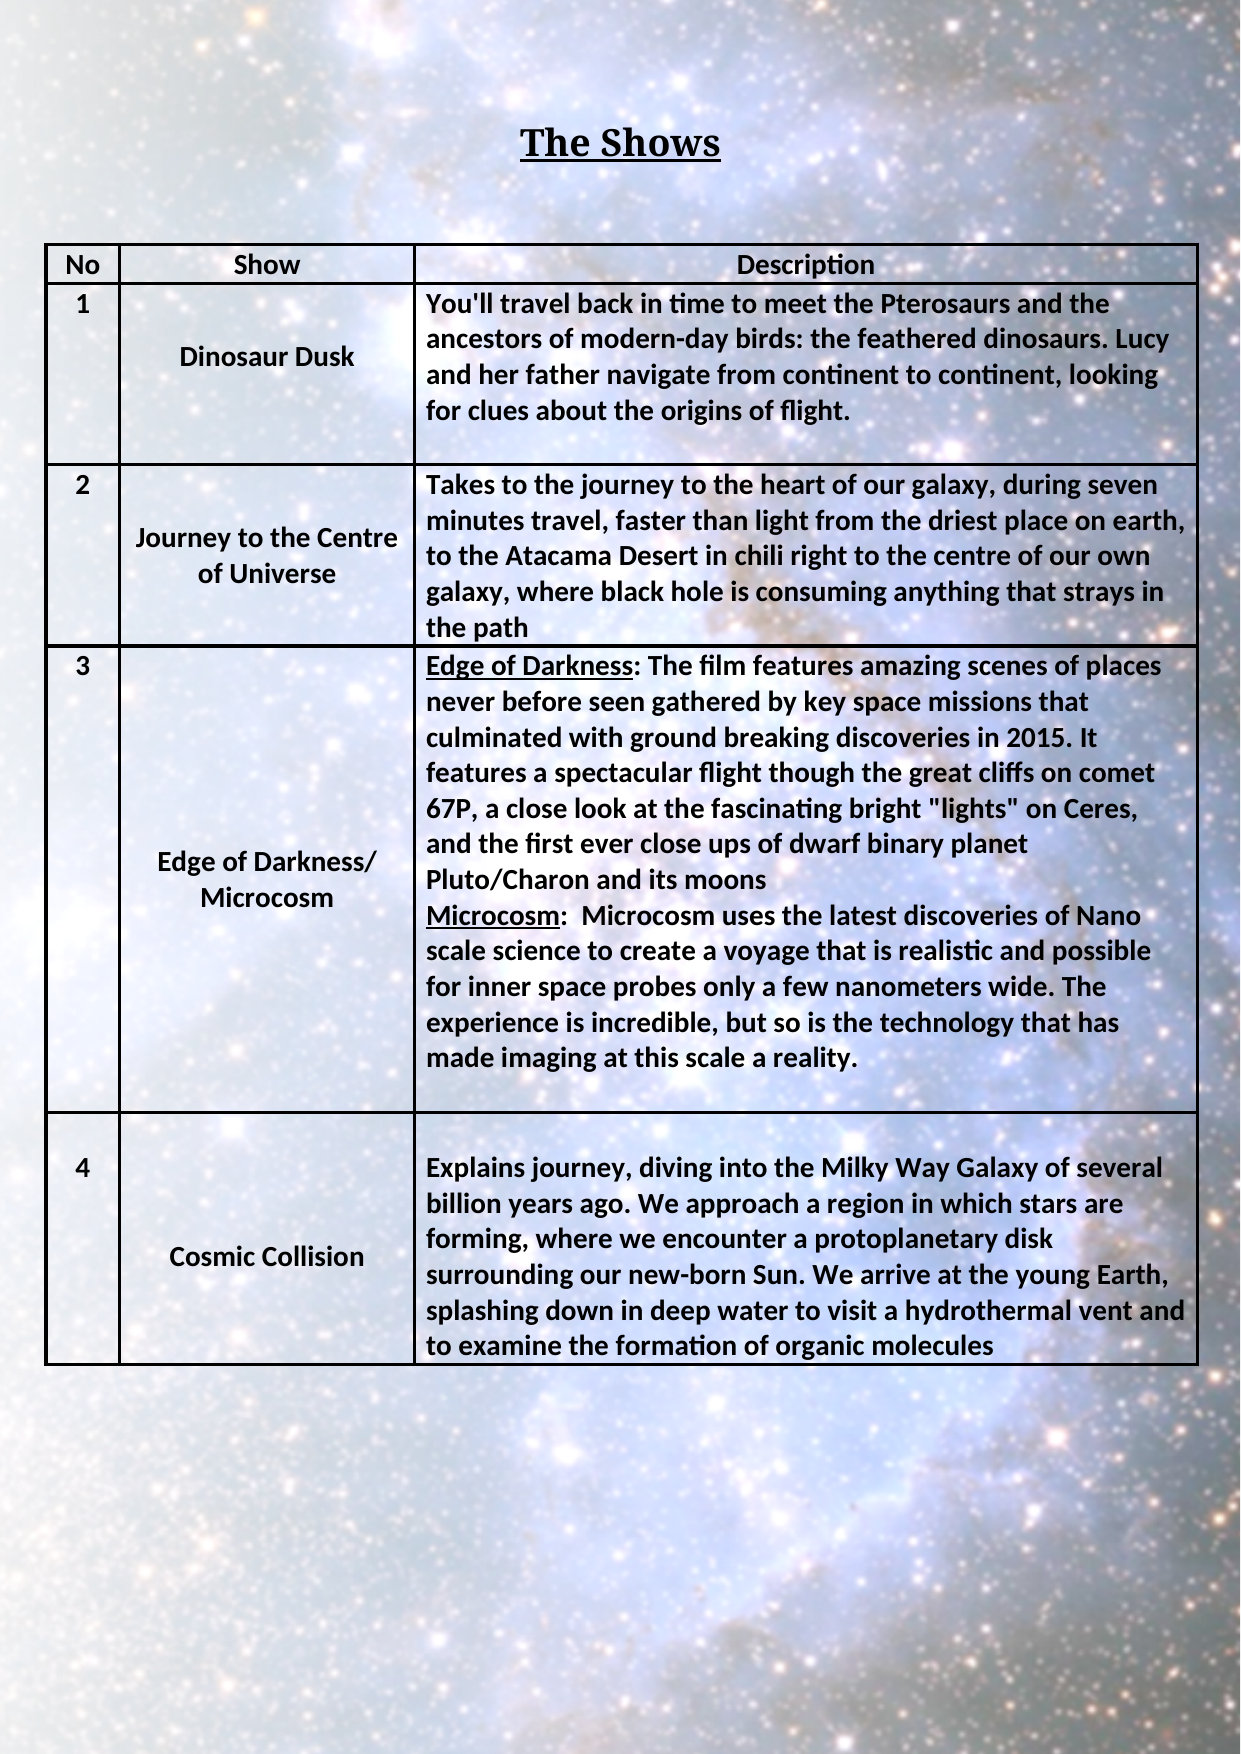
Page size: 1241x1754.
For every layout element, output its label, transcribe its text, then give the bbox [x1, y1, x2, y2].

table_cell 2 [48, 466, 118, 644]
text The Shows [44, 116, 1196, 167]
table_cell Dinosaur Dusk [121, 285, 413, 463]
table_cell 1 [48, 285, 118, 463]
table_cell Journey to the Centre of Universe [121, 466, 413, 644]
picture [0, 0, 1241, 1754]
table_header No [48, 246, 118, 282]
table_header Show [121, 246, 413, 282]
table_cell You'll travel back in time to meet the Pterosaurs and the ancestors of modern-day birds: the feathered dinosaurs. Lucy and her father navigate from continent to continent, looking for clues about the origins of flight. [416, 285, 1196, 463]
table_cell Takes to the journey to the heart of our galaxy, during seven minutes travel, faster than light from the driest place on earth, to the Atacama Desert in chili right to the centre of our own galaxy, where black hole is consuming anything that strays in the path [416, 466, 1196, 644]
table_cell Edge of Darkness: The film features amazing scenes of places never before seen gathered by key space missions that culminated with ground breaking discoveries in 2015. It features a spectacular flight though the great cliffs on comet 67P, a close look at the fascinating bright "lights" on Ceres, and the first ever close ups of dwarf binary planet Pluto/Charon and its moons Microcosm: Microcosm uses the latest discoveries of Nano scale science to create a voyage that is realistic and possible for inner space probes only a few nanometers wide. The experience is incredible, but so is the technology that has made imaging at this scale a reality. [416, 648, 1196, 1111]
table_header Description [416, 246, 1196, 282]
table_cell 3 [48, 648, 118, 1111]
table_cell 4 [48, 1114, 118, 1363]
table_cell Cosmic Collision [121, 1114, 413, 1363]
table_cell Explains journey, diving into the Milky Way Galaxy of several billion years ago. We approach a region in which stars are forming, where we encounter a protoplanetary disk surrounding our new-born Sun. We arrive at the young Earth, splashing down in deep water to visit a hydrothermal vent and to examine the formation of organic molecules [416, 1114, 1196, 1363]
table_cell Edge of Darkness/ Microcosm [121, 648, 413, 1111]
